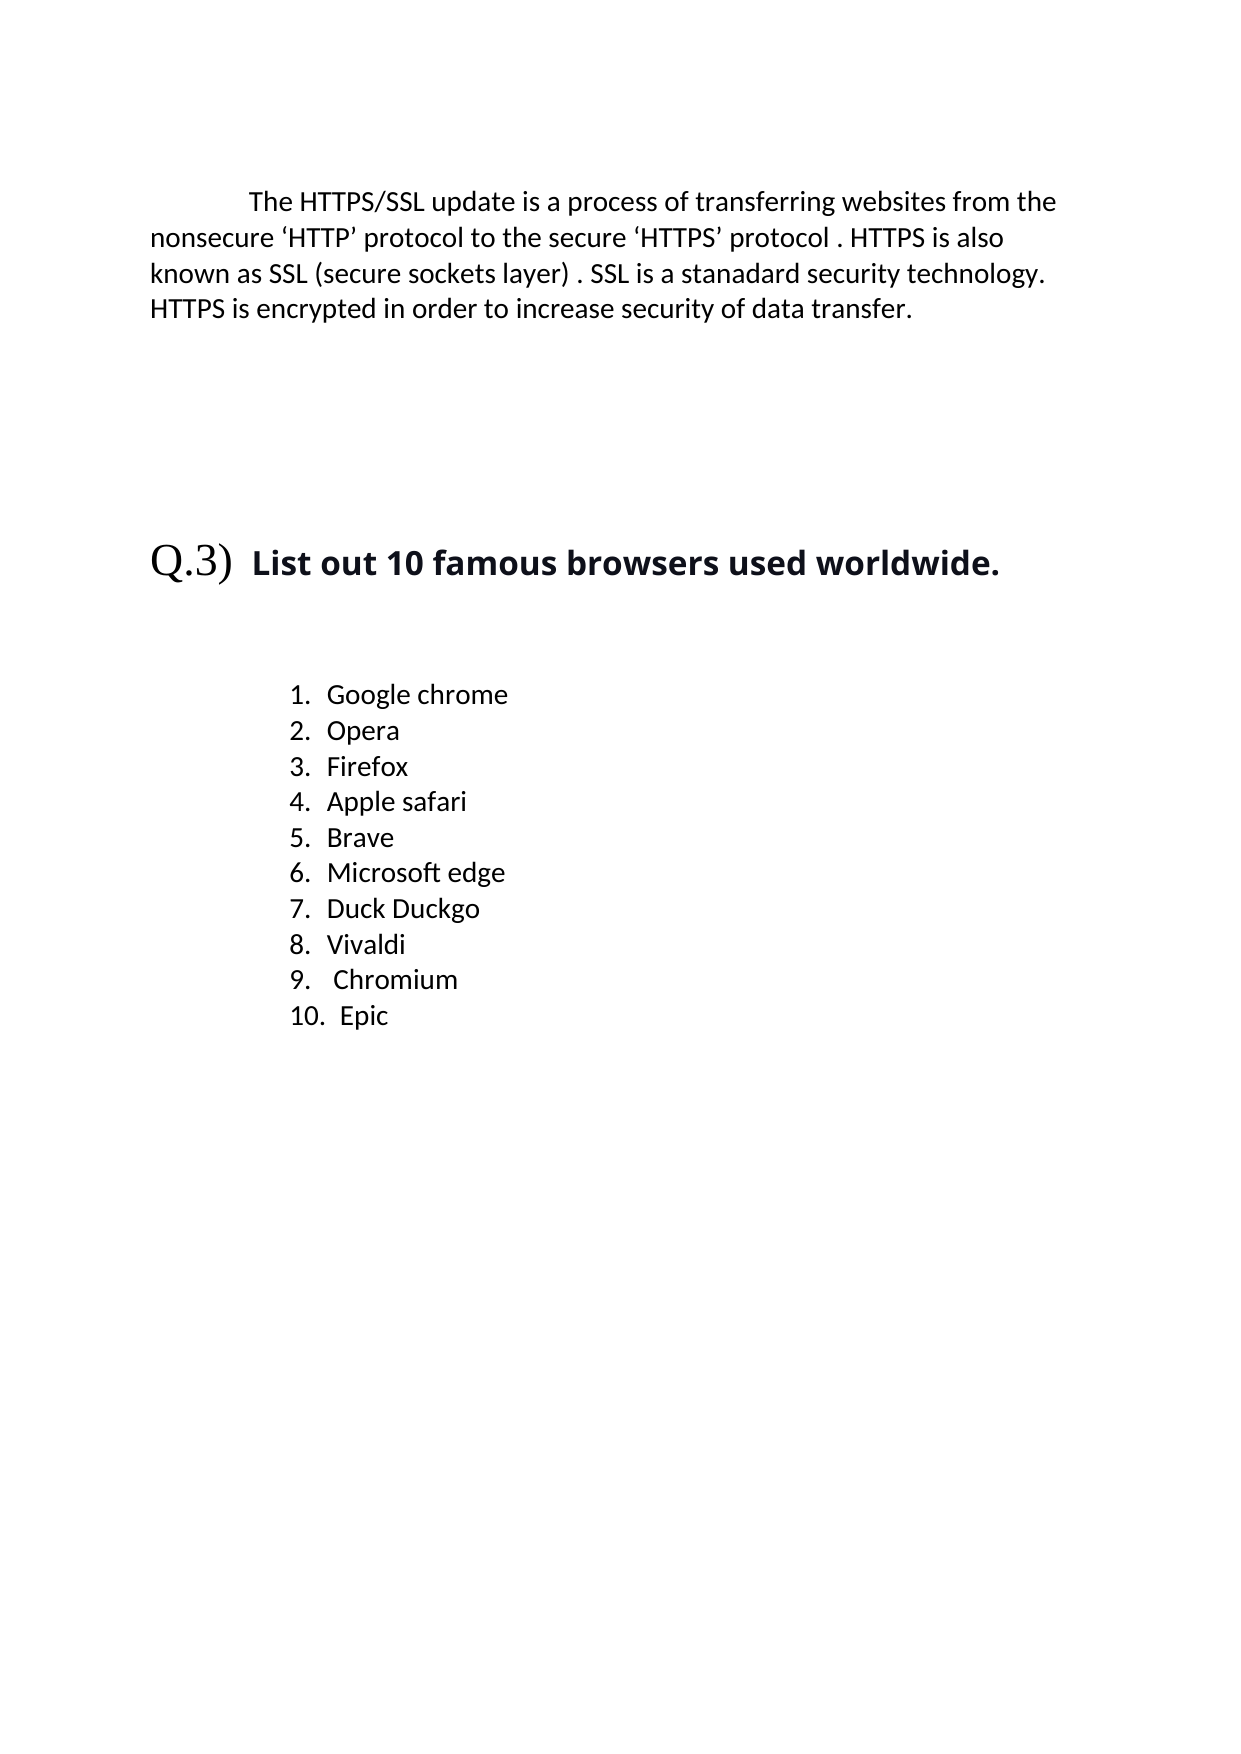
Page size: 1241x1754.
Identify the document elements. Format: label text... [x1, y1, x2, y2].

list Apple safari [289, 783, 1090, 819]
list Microsoft edge [289, 854, 1090, 890]
list Epic [289, 997, 1090, 1033]
list Brave [289, 819, 1090, 854]
list Google chrome [289, 676, 1090, 712]
text Q.3) List out 10 famous browsers used worldwide. [150, 533, 1090, 586]
text The HTTPS/SSL update is a process of transferring websites from the nonsecure ‘HTTP’ protocol to the secure ‘HTTPS’ protocol . HTTPS is also known as SSL (secure sockets layer) . SSL is a stanadard security technology. HTTPS is encrypted in order to increase security of data transfer. [150, 183, 1090, 326]
list Chromium [289, 961, 1090, 997]
list Duck Duckgo [289, 890, 1090, 926]
list Firefox [289, 748, 1090, 783]
list Vivaldi [289, 926, 1090, 961]
list Opera [289, 712, 1090, 748]
